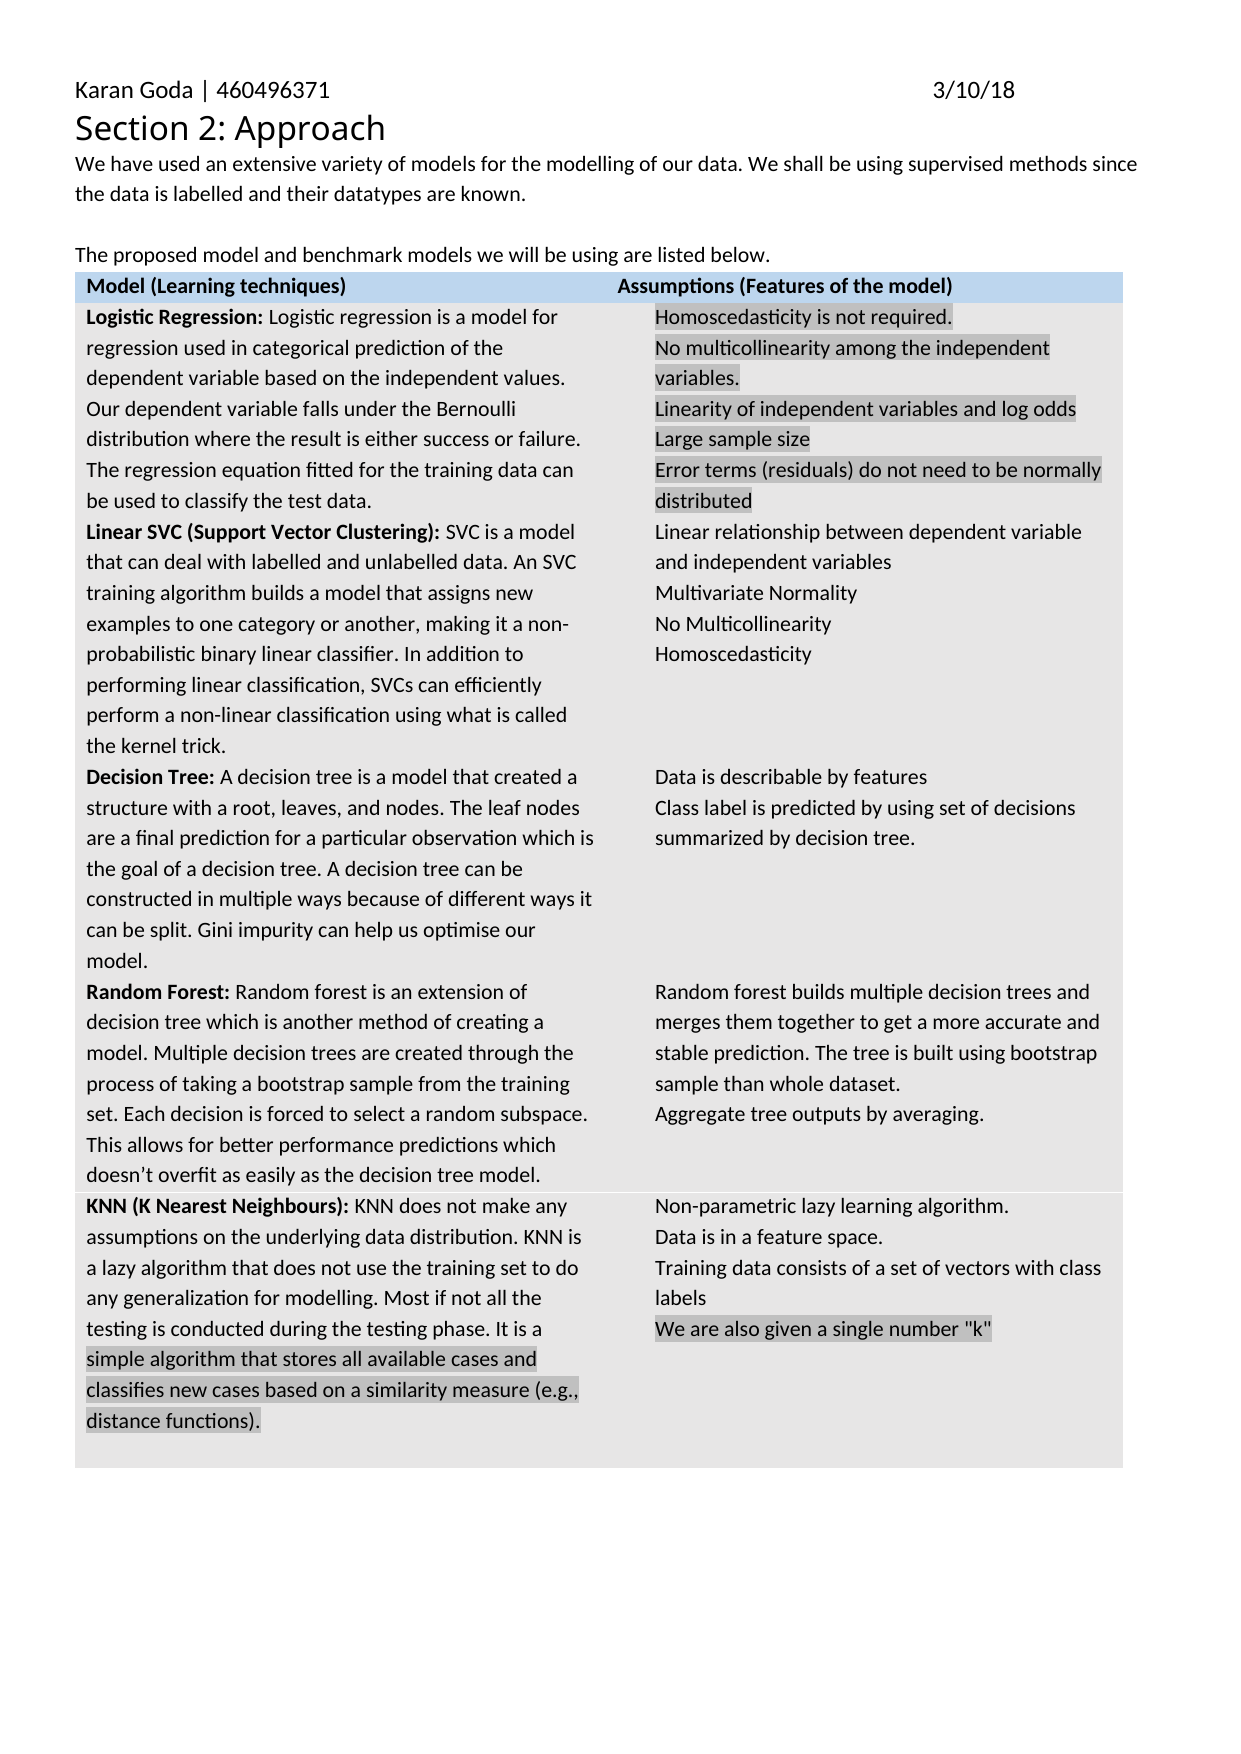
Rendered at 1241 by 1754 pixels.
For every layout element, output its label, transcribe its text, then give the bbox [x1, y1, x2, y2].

table_cell Linear relationship between dependent variable and independent variables Multivariate Normality No Multicollinearity Homoscedasticity [606, 518, 1123, 763]
table_cell Linear SVC (Support Vector Clustering): SVC is a model that can deal with labelled and unlabelled data. An SVC training algorithm builds a model that assigns new examples to one category or another, making it a non-probabilistic binary linear classifier. In addition to performing linear classification, SVCs can efficiently perform a non-linear classification using what is called the kernel trick. [75, 518, 606, 763]
table_header Assumptions (Features of the model) [606, 272, 1123, 303]
table_cell Data is describable by features Class label is predicted by using set of decisions summarized by decision tree. [606, 763, 1123, 978]
subtitle Section 2: Approach [75, 104, 1165, 150]
table_cell Random Forest: Random forest is an extension of decision tree which is another method of creating a model. Multiple decision trees are created through the process of taking a bootstrap sample from the training set. Each decision is forced to select a random subspace. This allows for better performance predictions which doesn’t overfit as easily as the decision tree model. [75, 978, 606, 1192]
table_cell Logistic Regression: Logistic regression is a model for regression used in categorical prediction of the dependent variable based on the independent values. Our dependent variable falls under the Bernoulli distribution where the result is either success or failure. The regression equation fitted for the training data can be used to classify the test data. [75, 303, 606, 518]
text The proposed model and benchmark models we will be using are listed below. [75, 242, 1165, 268]
table_cell KNN (K Nearest Neighbours): KNN does not make any assumptions on the underlying data distribution. KNN is a lazy algorithm that does not use the training set to do any generalization for modelling. Most if not all the testing is conducted during the testing phase. It is a simple algorithm that stores all available cases and classifies new cases based on a similarity measure (e.g., distance functions). [75, 1193, 606, 1468]
table_cell Random forest builds multiple decision trees and merges them together to get a more accurate and stable prediction. The tree is built using bootstrap sample than whole dataset. Aggregate tree outputs by averaging. [606, 978, 1123, 1192]
table_cell Decision Tree: A decision tree is a model that created a structure with a root, leaves, and nodes. The leaf nodes are a final prediction for a particular observation which is the goal of a decision tree. A decision tree can be constructed in multiple ways because of different ways it can be split. Gini impurity can help us optimise our model. [75, 763, 606, 978]
table_cell Homoscedasticity is not required. No multicollinearity among the independent variables. Linearity of independent variables and log odds Large sample size Error terms (residuals) do not need to be normally distributed [606, 303, 1123, 518]
table_cell Non-parametric lazy learning algorithm. Data is in a feature space. Training data consists of a set of vectors with class labels We are also given a single number "k" [606, 1193, 1123, 1468]
table_header Model (Learning techniques) [75, 272, 606, 303]
text We have used an extensive variety of models for the modelling of our data. We shall be using supervised methods since the data is labelled and their datatypes are known. [75, 150, 1165, 207]
